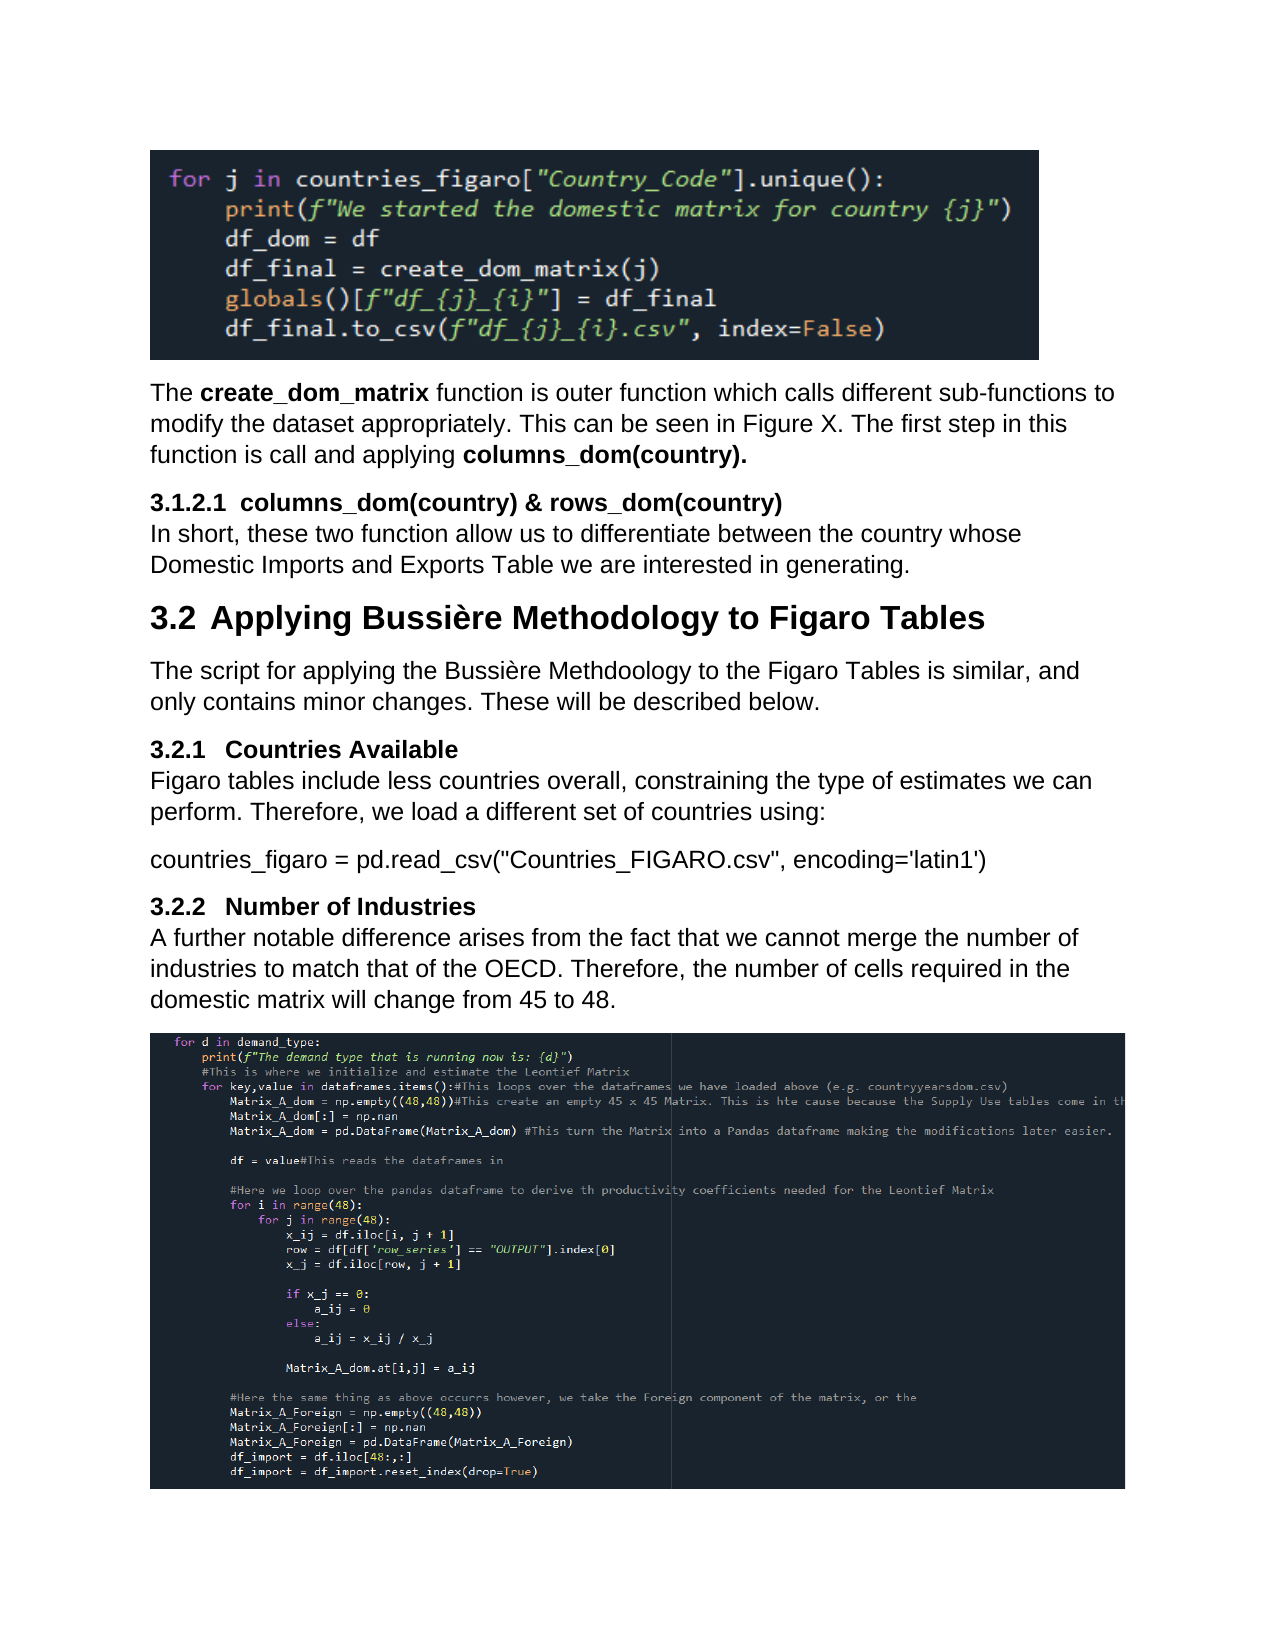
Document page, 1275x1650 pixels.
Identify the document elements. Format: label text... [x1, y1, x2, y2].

text The create_dom_matrix function is outer function which calls different sub-functions to modify the dataset appropriately. This can be seen in Figure X. The first step in this function is call and applying columns_dom(country). [150, 378, 1125, 469]
subtitle columns_dom(country) & rows_dom(country) [150, 488, 1125, 517]
text In short, these two function allow us to differentiate between the country whose Domestic Imports and Exports Table we are interested in generating. [150, 519, 1125, 579]
subtitle Countries Available [150, 735, 1125, 763]
picture [150, 1033, 1125, 1489]
text countries_figaro = pd.read_csv("Countries_FIGARO.csv", encoding='latin1') [150, 844, 1125, 873]
text Figaro tables include less countries overall, constraining the type of estimates we can perform. Therefore, we load a different set of countries using: [150, 766, 1125, 826]
subtitle Applying Bussière Methodology to Figaro Tables [150, 598, 1125, 636]
picture [150, 150, 1039, 360]
text The script for applying the Bussière Methdoology to the Figaro Tables is similar, and only contains minor changes. These will be described below. [150, 656, 1125, 716]
text A further notable difference arises from the fact that we cannot merge the number of industries to match that of the OECD. Therefore, the number of cells required in the domestic matrix will change from 45 to 48. [150, 923, 1125, 1014]
subtitle Number of Industries [150, 892, 1125, 921]
